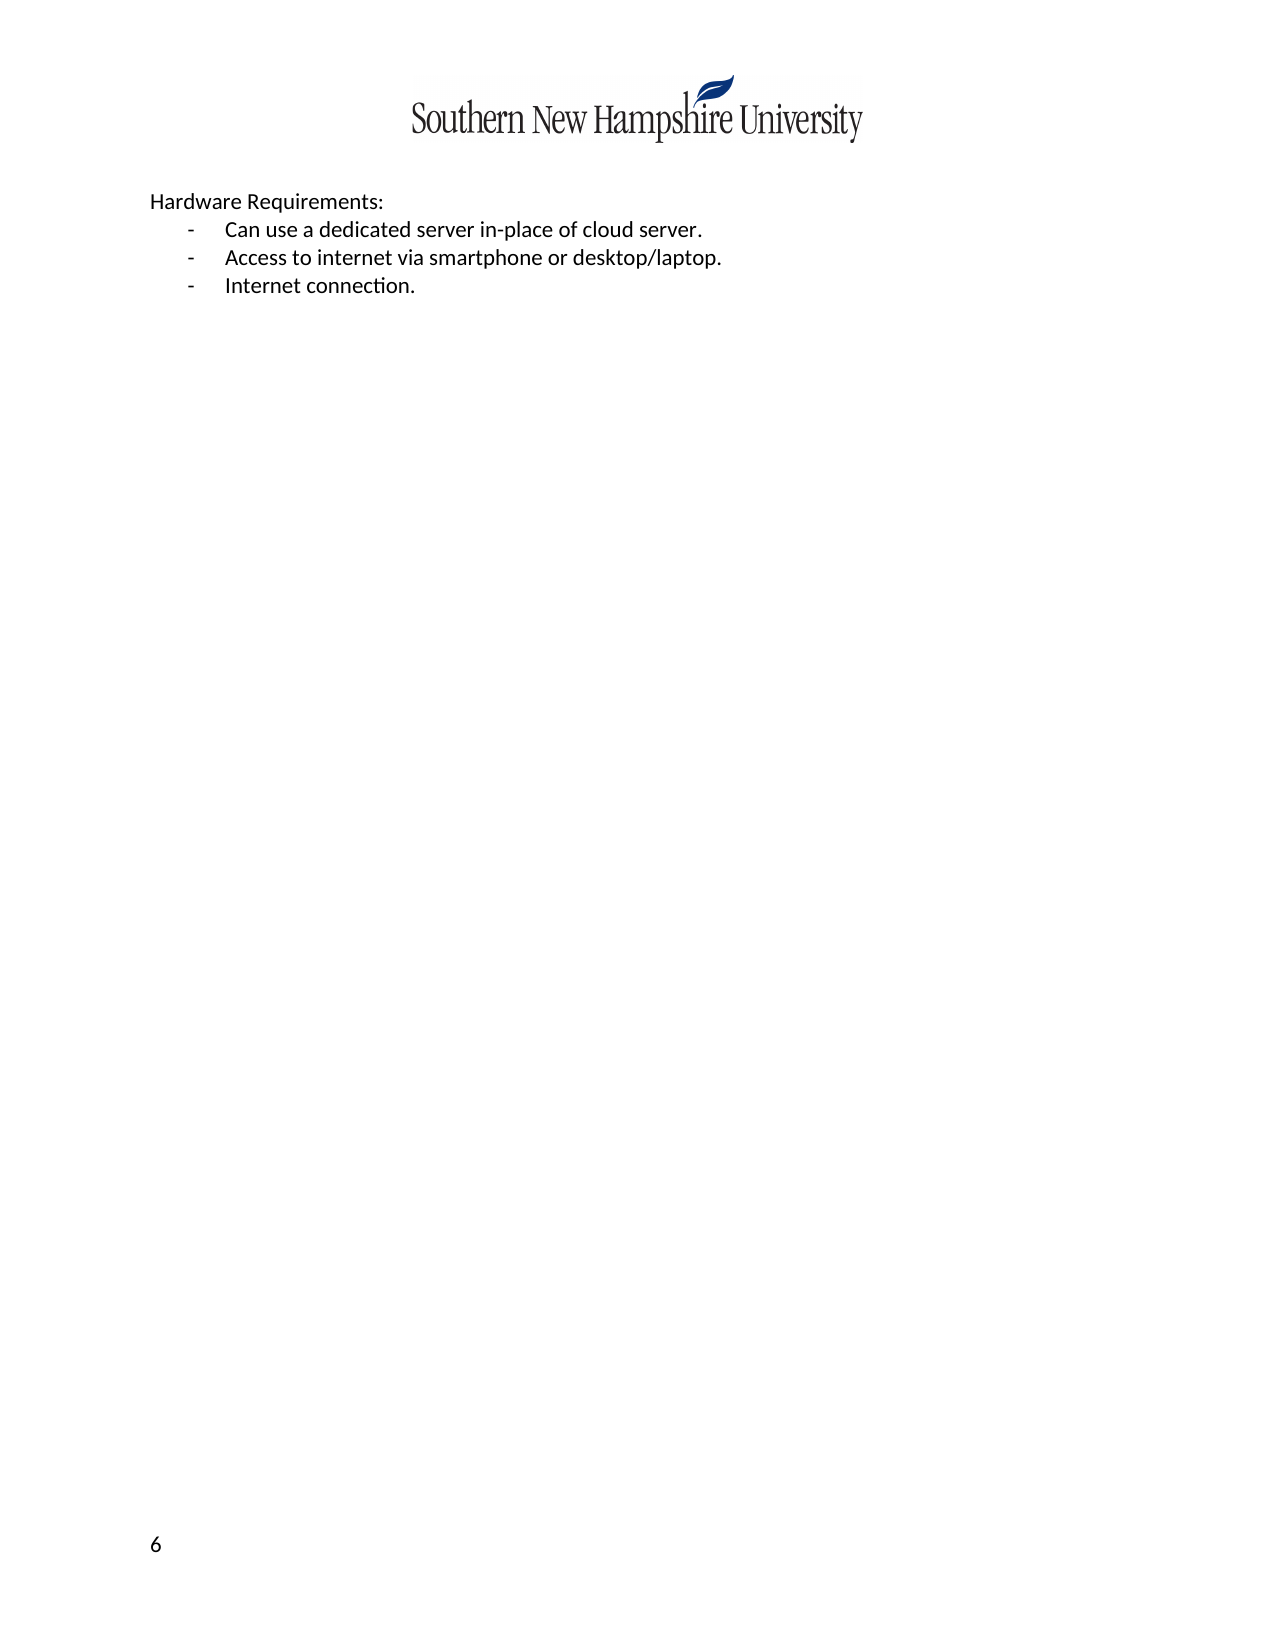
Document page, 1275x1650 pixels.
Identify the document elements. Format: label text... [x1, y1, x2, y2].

list Can use a dedicated server in-place of cloud server. [187, 215, 1125, 243]
list Internet connection. [187, 271, 1125, 299]
text Hardware Requirements: [150, 187, 1125, 215]
picture [412, 75, 863, 143]
list Access to internet via smartphone or desktop/laptop. [187, 243, 1125, 271]
